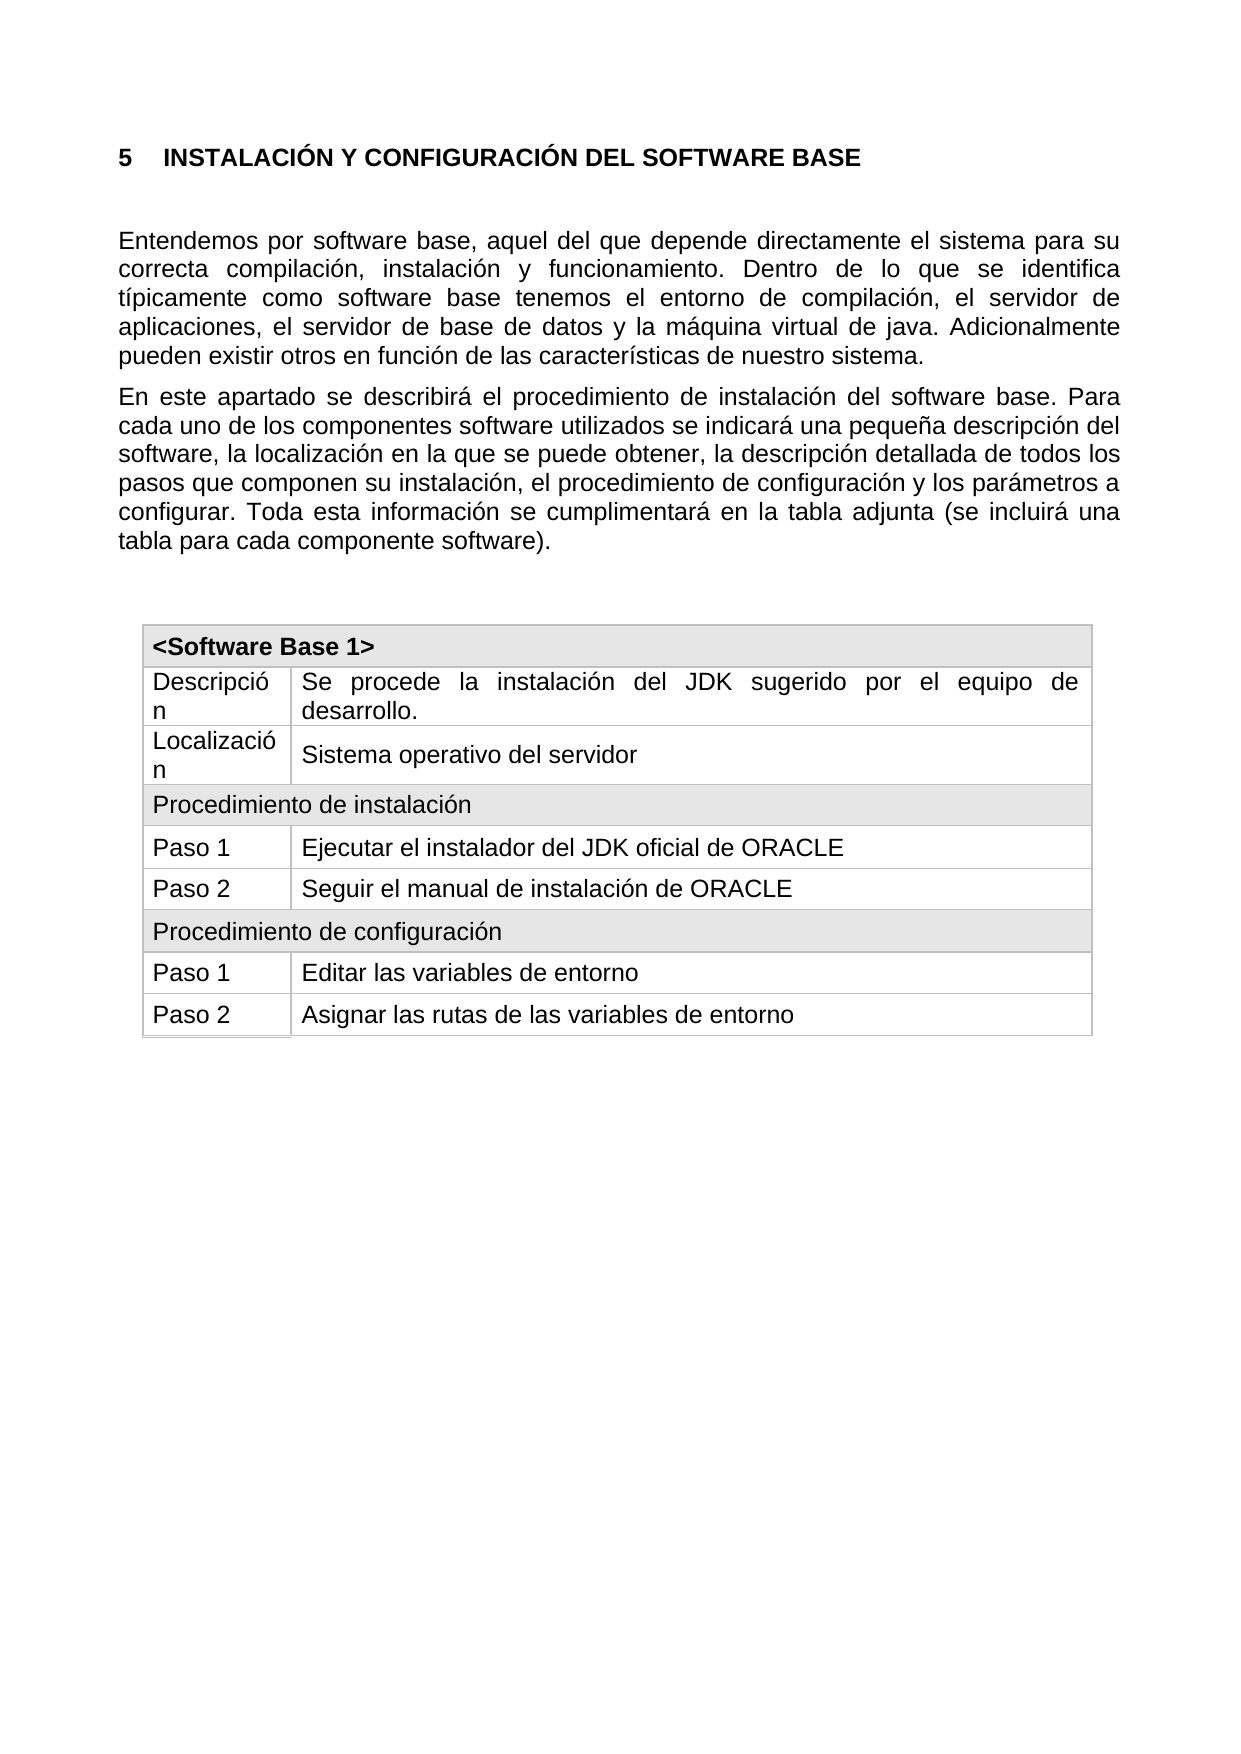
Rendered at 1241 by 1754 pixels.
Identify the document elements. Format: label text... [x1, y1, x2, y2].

table_cell Seguir el manual de instalación de ORACLE [292, 869, 1091, 909]
table_cell Sistema operativo del servidor [292, 726, 1091, 783]
table_cell Paso 2 [144, 869, 290, 909]
subtitle INSTALACIÓN Y CONFIGURACIÓN DEL SOFTWARE BASE [118, 143, 1122, 172]
table_cell Asignar las rutas de las variables de entorno [292, 994, 1091, 1035]
text En este apartado se describirá el procedimiento de instalación del software base. Para cada uno de los componentes software utilizados se indicará una pequeña descripción del software, la localización en la que se puede obtener, la descripción detallada de todos los pasos que componen su instalación, el procedimiento de configuración y los parámetros a configurar. Toda esta información se cumplimentará en la tabla adjunta (se incluirá una tabla para cada componente software). [118, 382, 1122, 554]
table_cell Paso 2 [144, 994, 291, 1035]
table_cell Procedimiento de configuración [144, 910, 1091, 951]
table_cell Procedimiento de instalación [144, 785, 1091, 825]
table_header <Software Base 1> [144, 626, 1091, 666]
table_cell Paso 1 [144, 953, 290, 993]
table_cell Paso 1 [144, 826, 290, 867]
table_cell Ejecutar el instalador del JDK oficial de ORACLE [292, 826, 1091, 867]
table_cell Descripción [144, 668, 290, 725]
table_cell Editar las variables de entorno [292, 953, 1091, 993]
text Entendemos por software base, aquel del que depende directamente el sistema para su correcta compilación, instalación y funcionamiento. Dentro de lo que se identifica típicamente como software base tenemos el entorno de compilación, el servidor de aplicaciones, el servidor de base de datos y la máquina virtual de java. Adicionalmente pueden existir otros en función de las características de nuestro sistema. [118, 226, 1122, 369]
table_cell Localización [144, 726, 290, 783]
table_cell Se procede la instalación del JDK sugerido por el equipo de desarrollo. [292, 668, 1091, 725]
